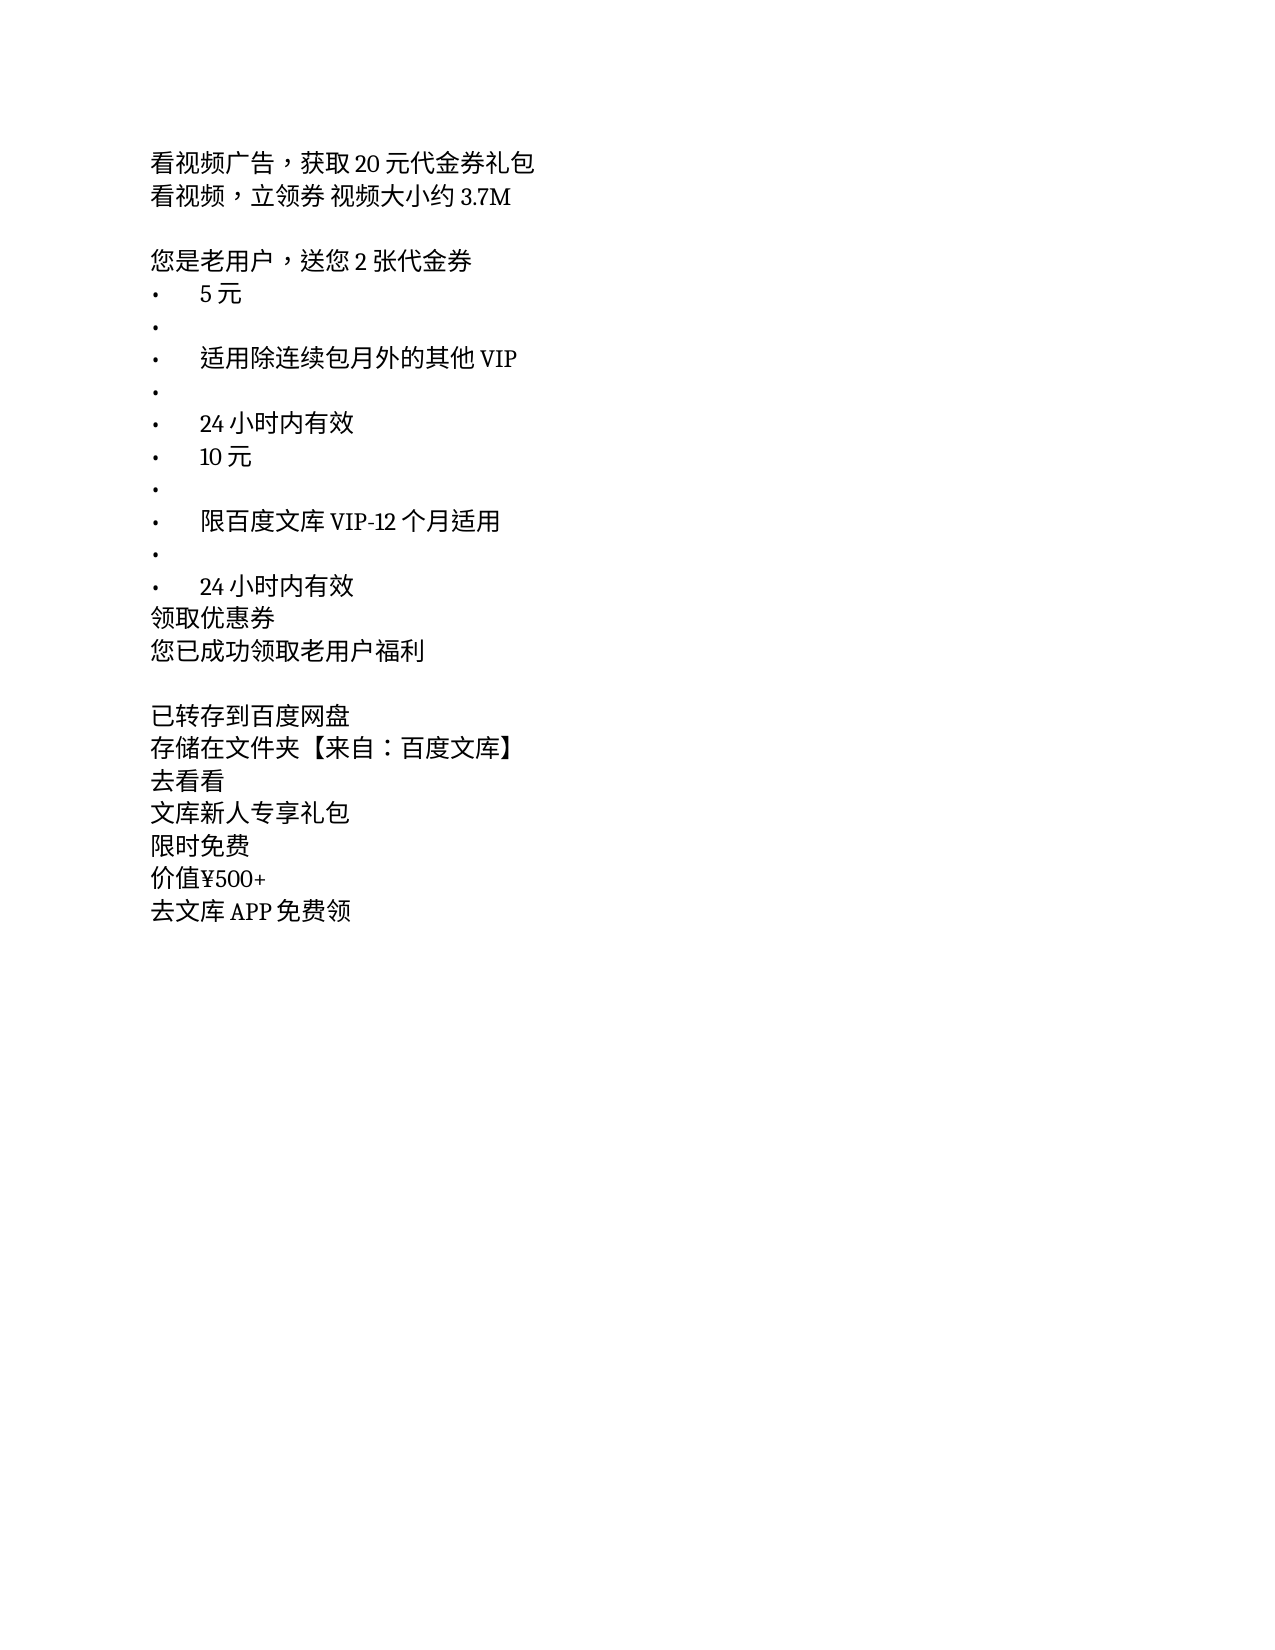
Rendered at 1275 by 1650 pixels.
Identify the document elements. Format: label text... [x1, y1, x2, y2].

text 存储在文件夹【来自：百度文库】 [150, 735, 1125, 764]
list 5元 [150, 280, 1125, 309]
text 您是老用户，送您2张代金券 [150, 247, 1125, 276]
text 已转存到百度网盘 [150, 702, 1125, 731]
list 限百度文库VIP-12个月适用 [150, 507, 1125, 536]
text 看视频，立领券 视频大小约3.7M [150, 182, 1125, 211]
text 您已成功领取老用户福利 [150, 637, 1125, 666]
list 24小时内有效 [150, 572, 1125, 601]
text 领取优惠券 [150, 605, 1125, 634]
text 限时免费 [150, 832, 1125, 861]
list 24小时内有效 [150, 410, 1125, 439]
text 去文库APP免费领 [150, 897, 1125, 926]
text 文库新人专享礼包 [150, 800, 1125, 829]
text 看视频广告，获取20元代金券礼包 [150, 150, 1125, 179]
list 适用除连续包月外的其他VIP [150, 345, 1125, 374]
list 10元 [150, 442, 1125, 471]
text 价值¥500+ [150, 865, 1125, 894]
text 去看看 [150, 767, 1125, 796]
